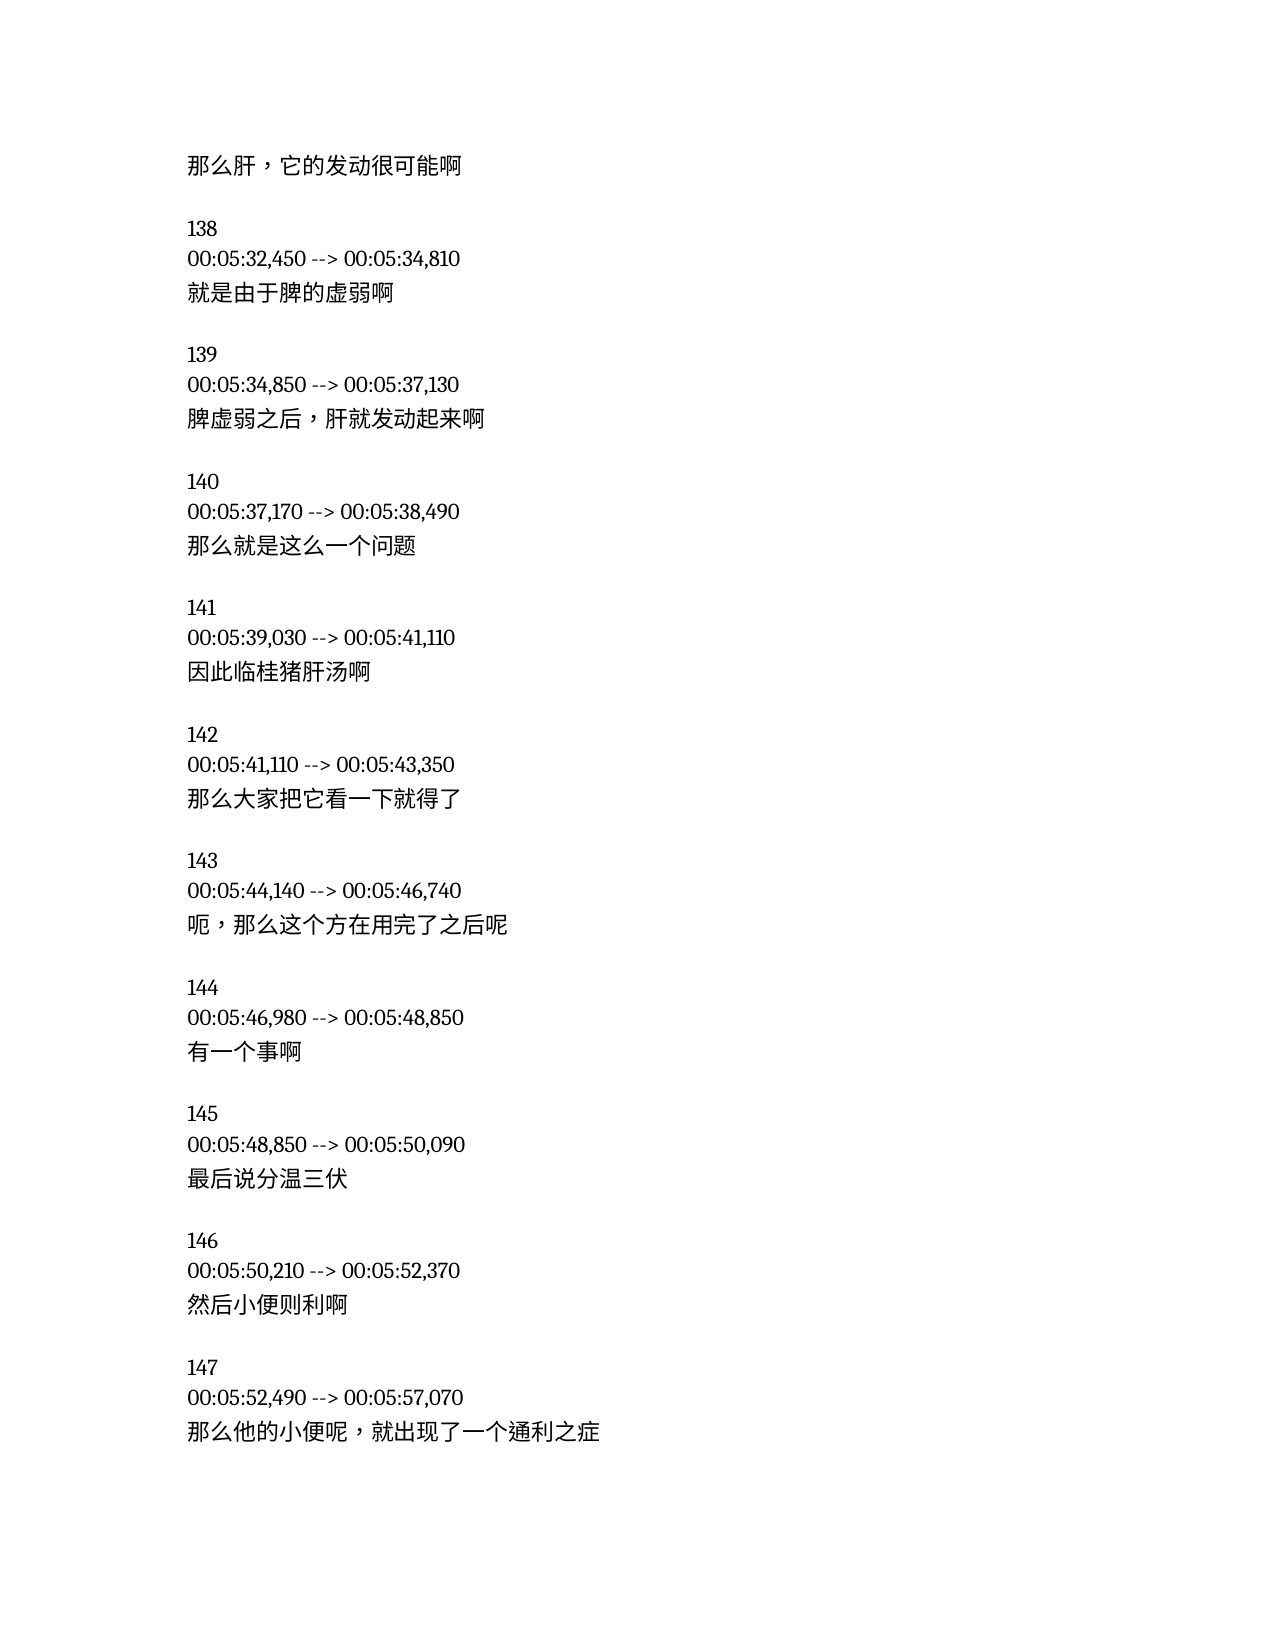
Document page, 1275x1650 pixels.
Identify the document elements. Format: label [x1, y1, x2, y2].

text [187, 150, 1087, 1477]
